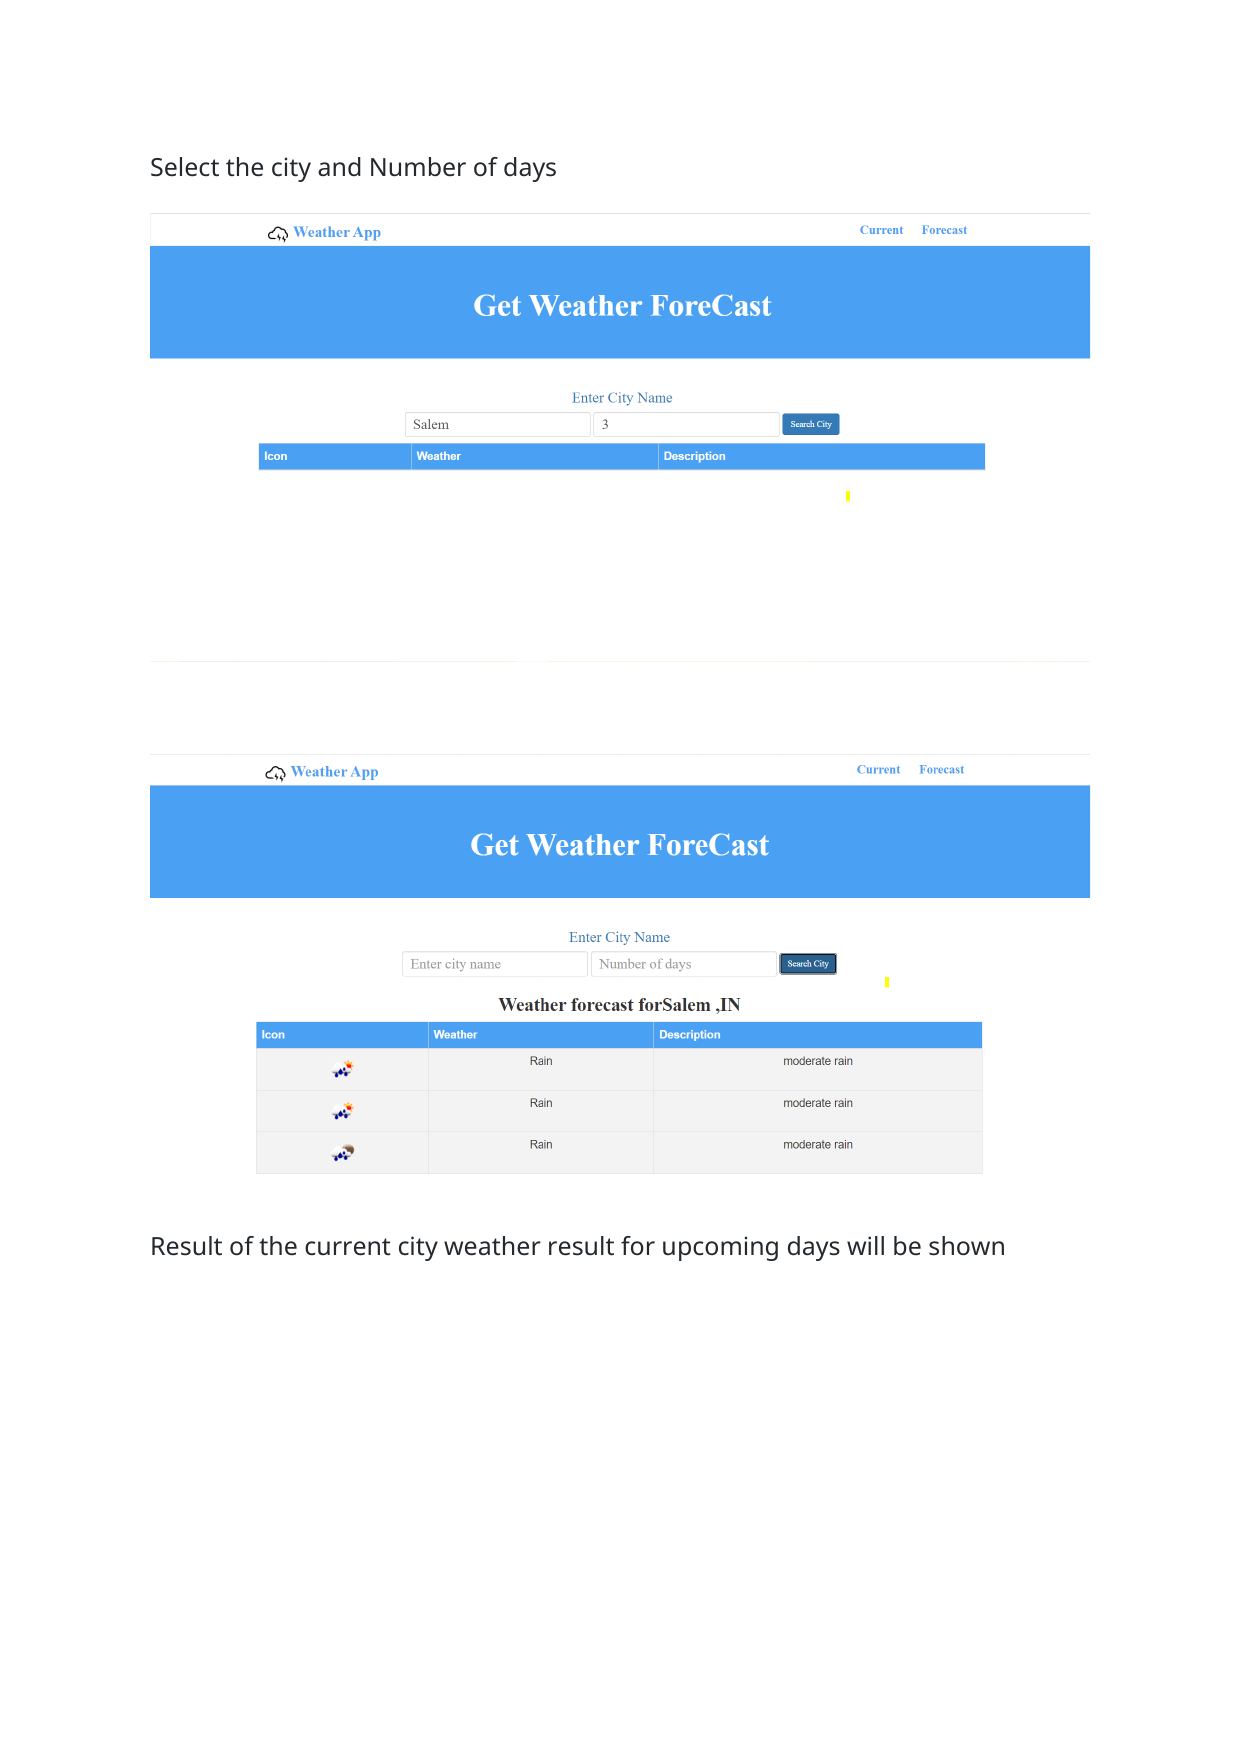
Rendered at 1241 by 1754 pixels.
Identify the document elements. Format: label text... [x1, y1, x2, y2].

text Select the city and Number of days [150, 150, 1090, 184]
picture [150, 213, 1091, 662]
picture [150, 754, 1091, 1200]
text Result of the current city weather result for upcoming days will be shown [150, 1229, 1090, 1263]
